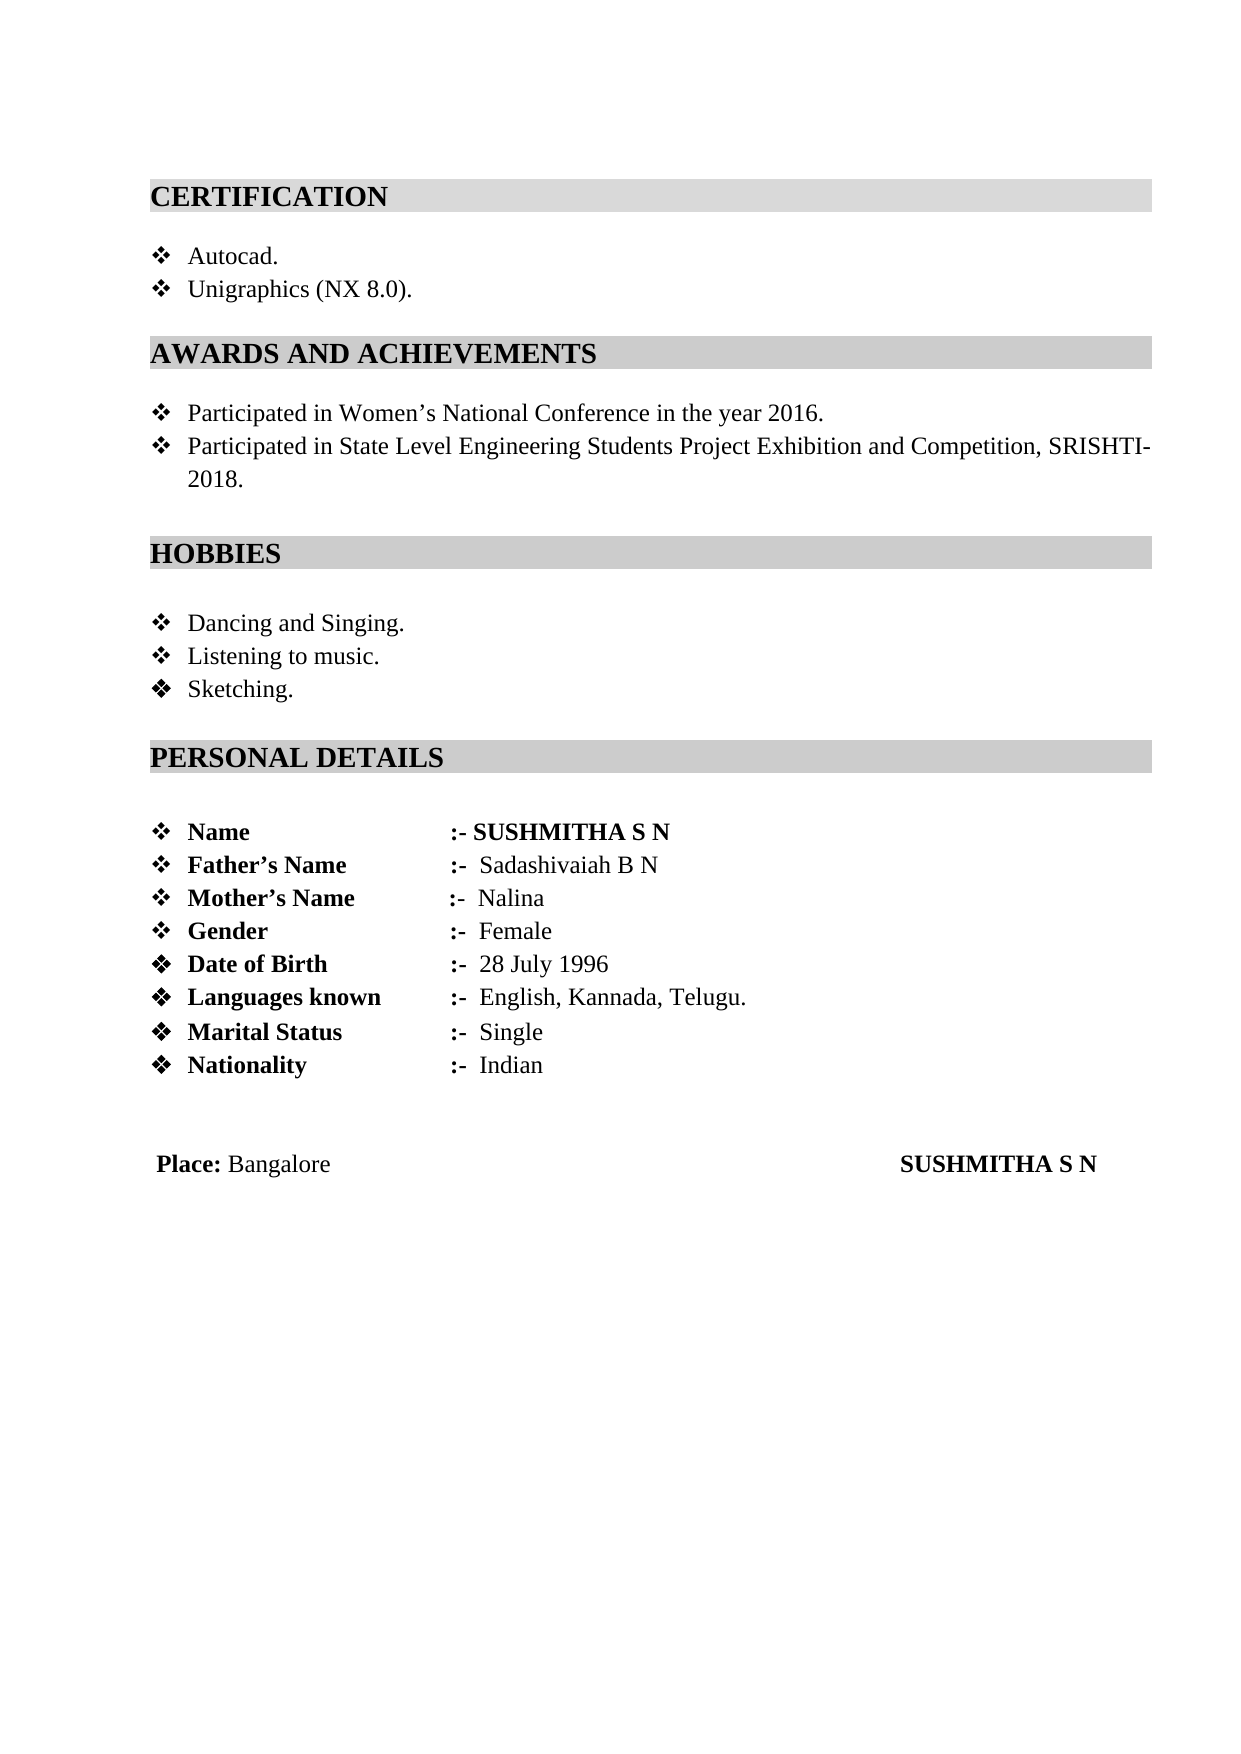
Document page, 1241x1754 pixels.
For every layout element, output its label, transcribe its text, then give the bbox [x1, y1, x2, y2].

list Participated in State Level Engineering Students Project Exhibition and Competition, SRISHTI-2018. [150, 431, 1152, 493]
text CERTIFICATION [150, 179, 1152, 212]
list Languages known :- English, Kannada, Telugu. [150, 982, 1152, 1011]
list Sketching. [150, 674, 1152, 703]
text AWARDS ACHIEVEMENTS [150, 336, 1152, 369]
list Mother’s Name :- Nalina [150, 883, 1152, 912]
list Father’s Name :- Sadashivaiah B N [150, 850, 1152, 879]
list Name :- SUSHMITHA S N [150, 817, 1152, 846]
list Unigraphics (NX 8.0). [150, 274, 1152, 303]
list Autocad. [150, 241, 1152, 270]
list Gender :- Female [150, 916, 1152, 945]
list Marital Status :- Single [150, 1017, 1152, 1046]
list Participated in Women’s National Conference in the year 2016. [150, 398, 1152, 427]
list Dancing and Singing. [150, 608, 1152, 637]
text HOBBIES [150, 536, 1152, 569]
text PERSONAL DETAILS [150, 740, 1152, 773]
text Place: Bangalore SUSHMITHA S N [150, 1149, 1152, 1207]
list Nationality :- Indian [150, 1050, 1152, 1079]
list Date of Birth :- 28 July 1996 [150, 949, 1152, 978]
list Listening to music. [150, 641, 1152, 669]
